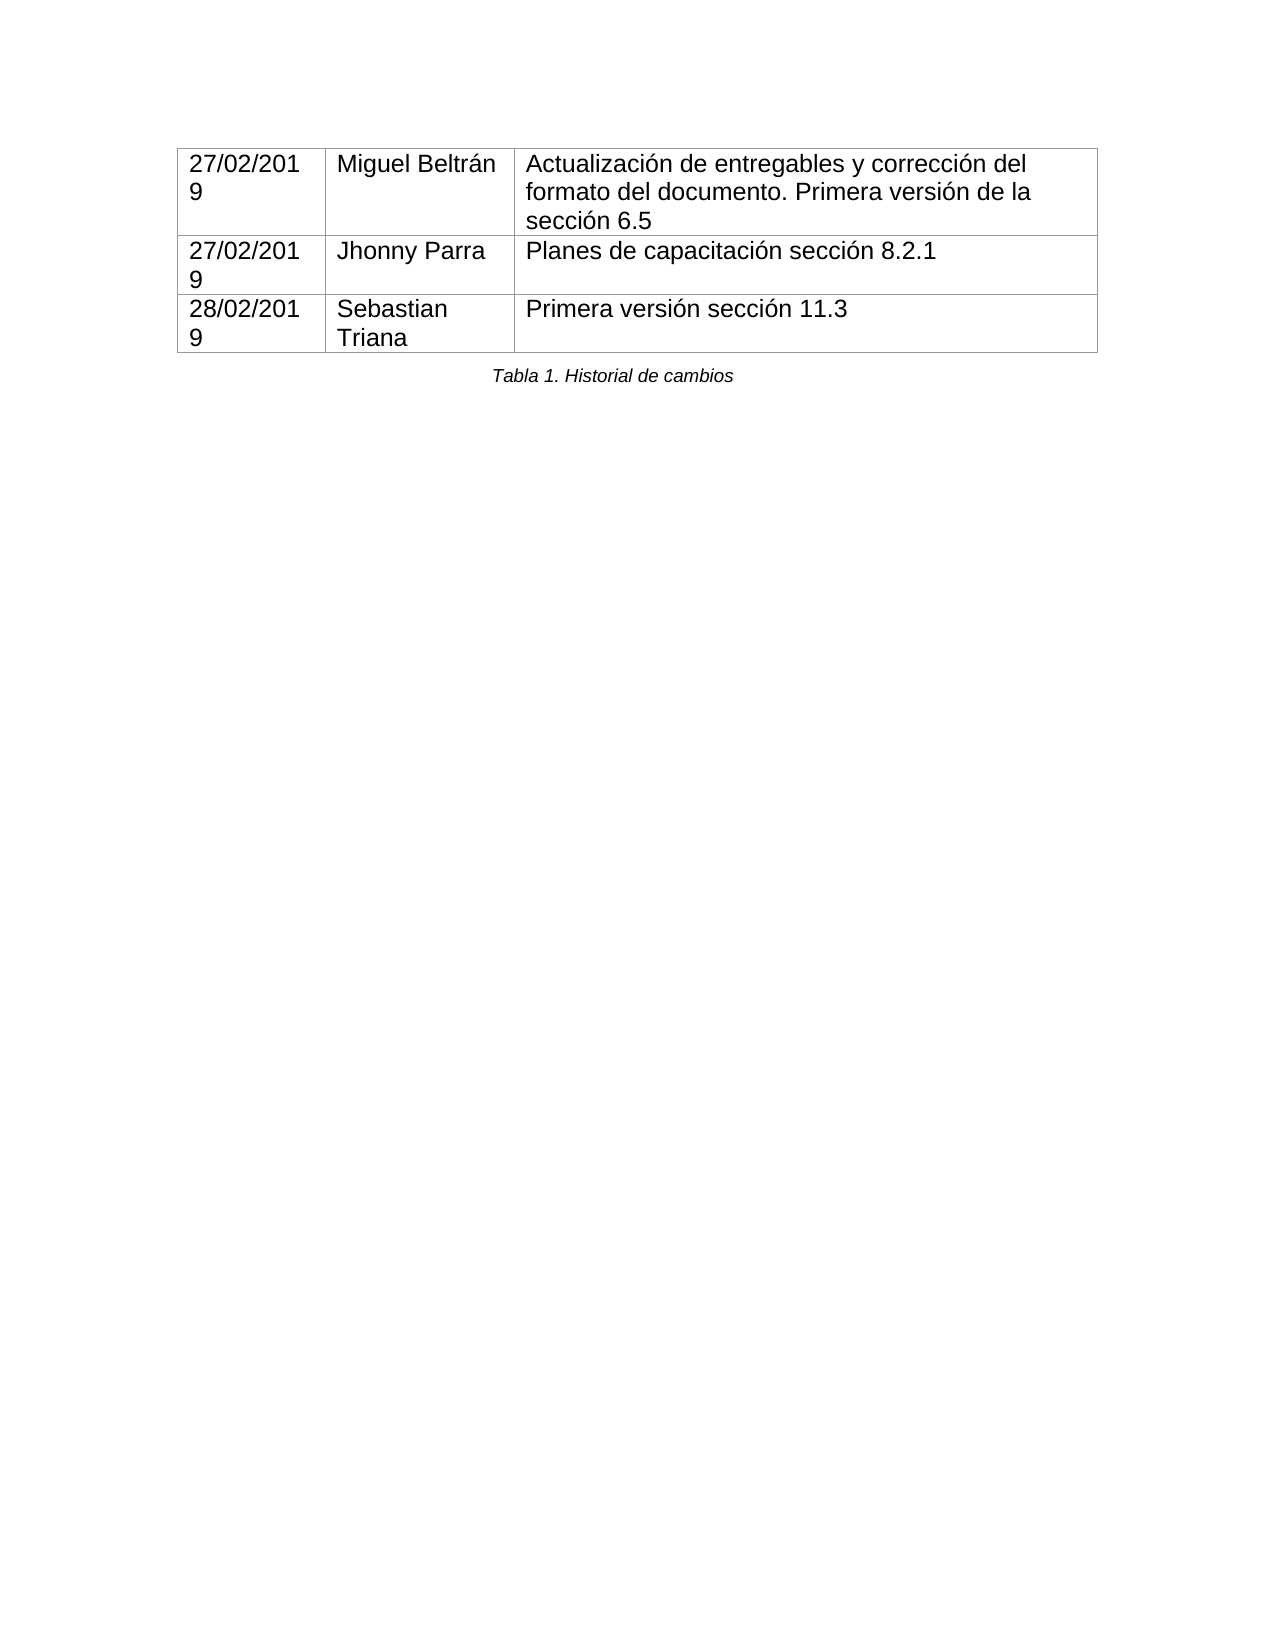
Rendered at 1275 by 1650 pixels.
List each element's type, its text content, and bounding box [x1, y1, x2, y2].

table_cell Jhonny Parra [326, 236, 514, 293]
table_cell Miguel Beltrán [326, 149, 514, 235]
text Tabla 1. Historial de cambios [492, 365, 735, 386]
table_cell Actualización de entregables y corrección del formato del documento. Primera versión de la sección 6.5 [515, 149, 1097, 235]
table_cell 27/02/2019 [178, 149, 325, 235]
table_cell 28/02/2019 [178, 295, 325, 352]
table_cell Sebastian Triana [326, 295, 514, 352]
table_cell Primera versión sección 11.3 [515, 295, 1097, 352]
table_cell 27/02/2019 [178, 236, 325, 293]
table_cell Planes de capacitación sección 8.2.1 [515, 236, 1097, 293]
